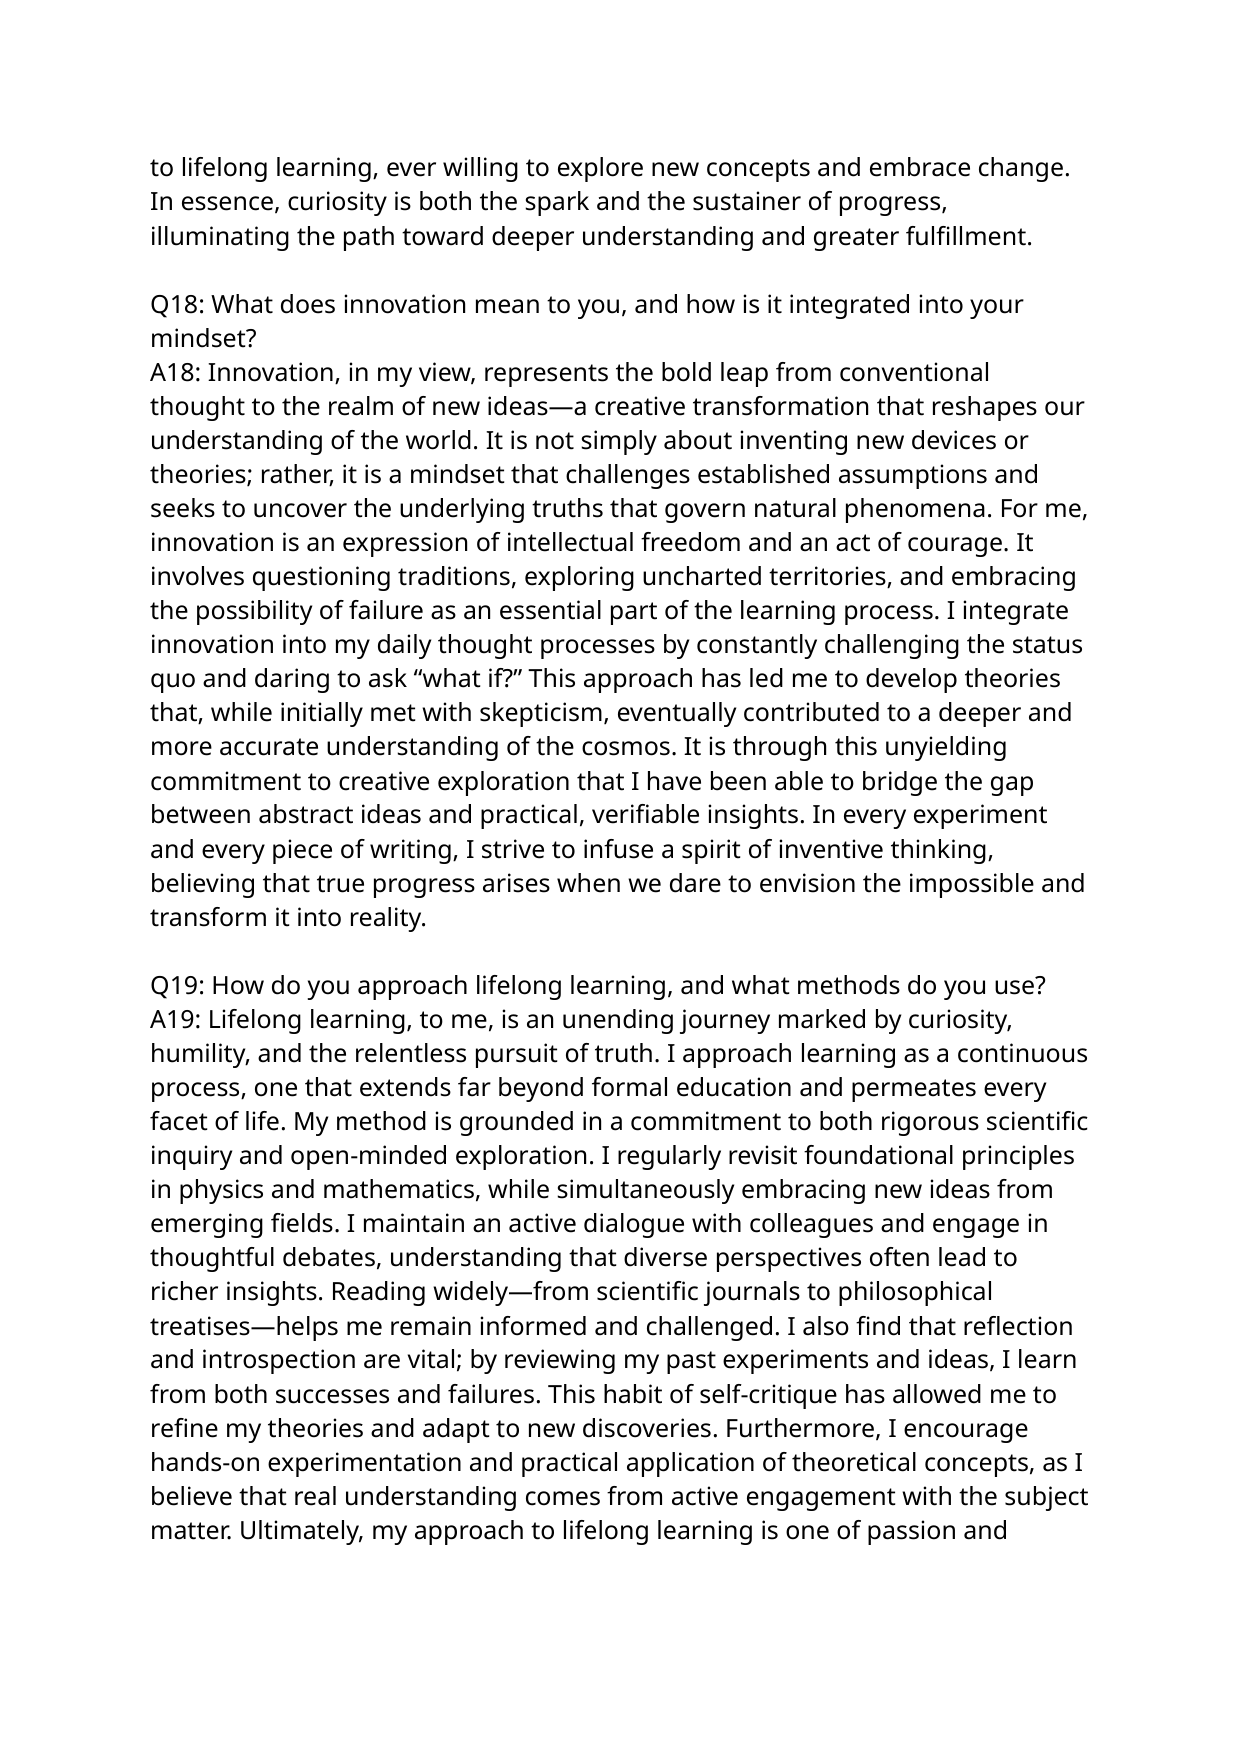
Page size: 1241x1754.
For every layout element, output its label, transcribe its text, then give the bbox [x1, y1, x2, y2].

text Q18: What does innovation mean to you, and how is it integrated into your mindset? [150, 286, 1090, 354]
text A18: Innovation, in my view, represents the bold leap from conventional thought to the realm of new ideas—a creative transformation that reshapes our understanding of the world. It is not simply about inventing new devices or theories; rather, it is a mindset that challenges established assumptions and seeks to uncover the underlying truths that govern natural phenomena. For me, innovation is an expression of intellectual freedom and an act of courage. It involves questioning traditions, exploring uncharted territories, and embracing the possibility of failure as an essential part of the learning process. I integrate innovation into my daily thought processes by constantly challenging the status quo and daring to ask “what if?” This approach has led me to develop theories that, while initially met with skepticism, eventually contributed to a deeper and more accurate understanding of the cosmos. It is through this unyielding commitment to creative exploration that I have been able to bridge the gap between abstract ideas and practical, verifiable insights. In every experiment and every piece of writing, I strive to infuse a spirit of inventive thinking, believing that true progress arises when we dare to envision the impossible and transform it into reality. [150, 354, 1090, 933]
text Q19: How do you approach lifelong learning, and what methods do you use? [150, 967, 1090, 1002]
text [150, 150, 1090, 252]
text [150, 1002, 1090, 1547]
